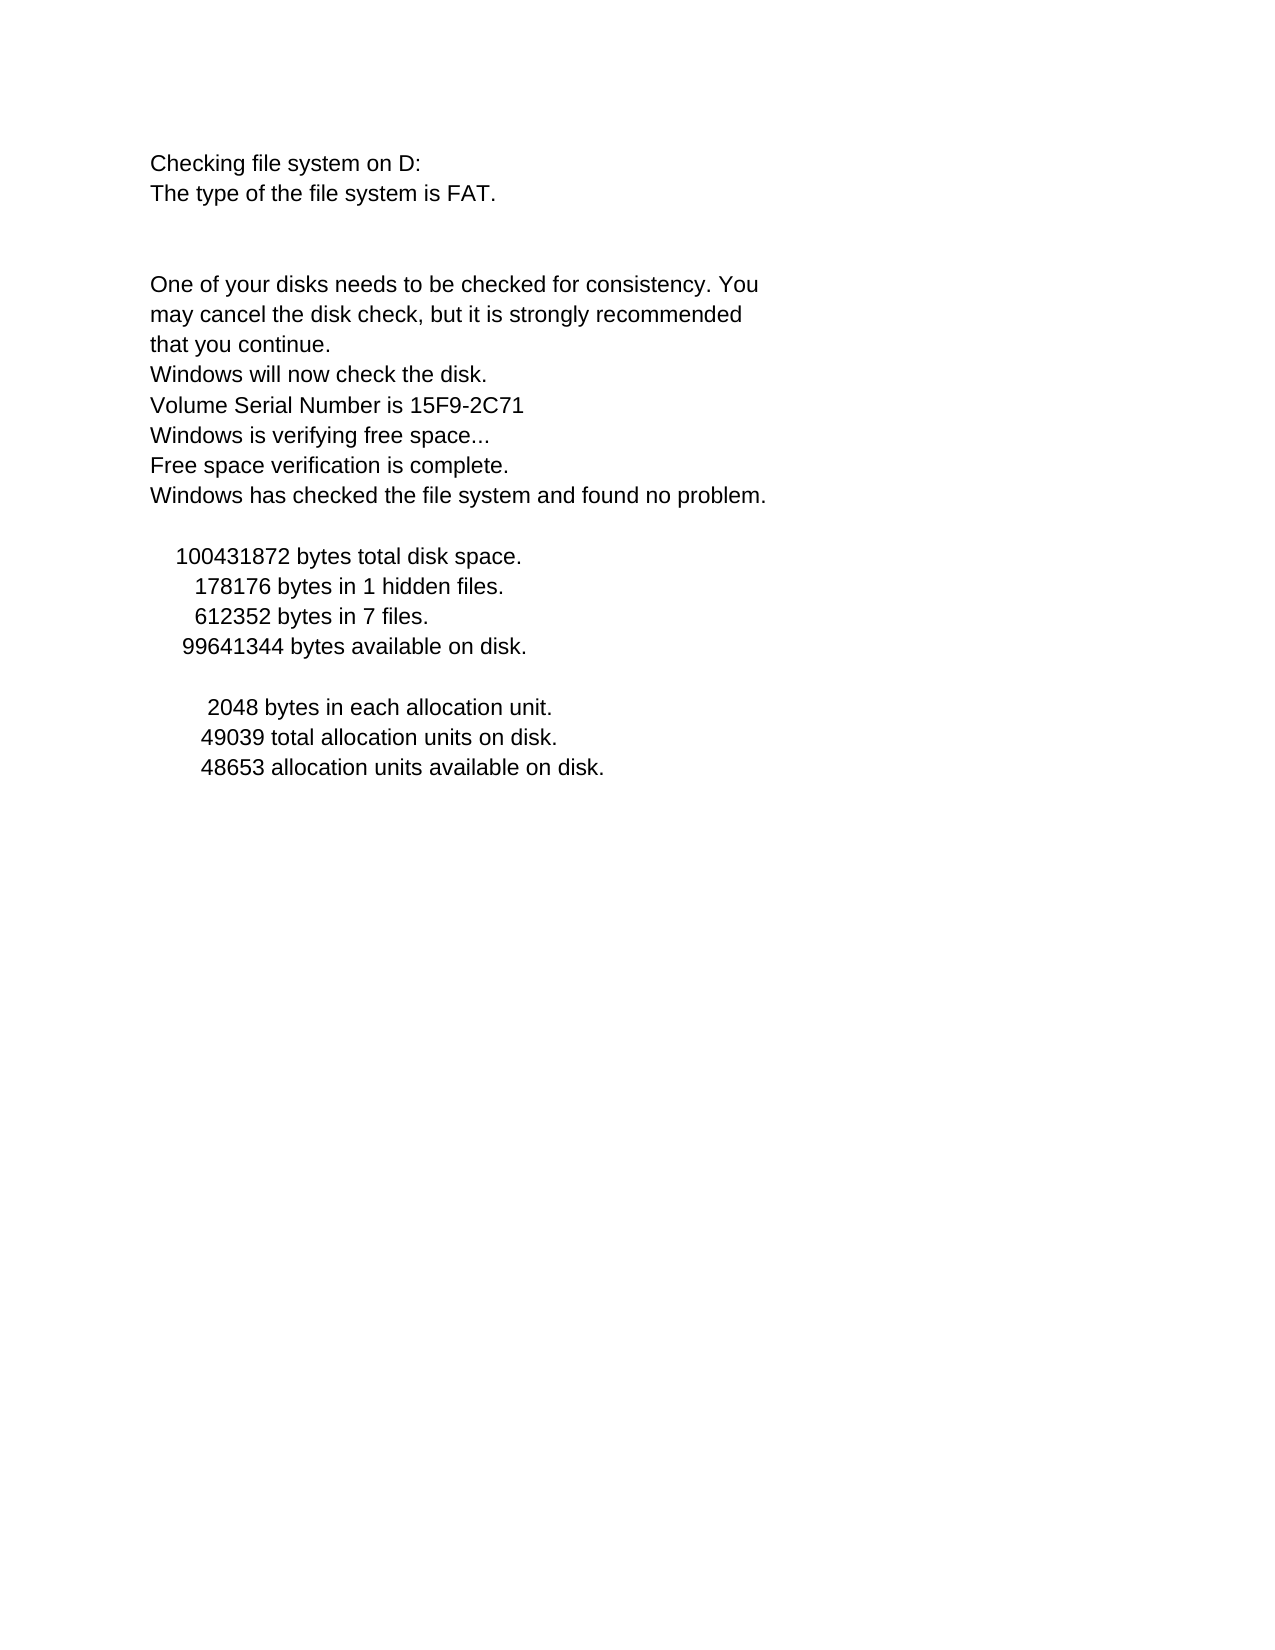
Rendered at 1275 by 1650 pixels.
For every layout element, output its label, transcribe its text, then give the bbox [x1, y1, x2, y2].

text may cancel the disk check, but it is strongly recommended [150, 301, 1125, 327]
text Volume Serial Number is 15F9-2C71 [150, 392, 1125, 418]
text 99641344 bytes available on disk. [150, 633, 1125, 660]
text One of your disks needs to be checked for consistency. You [150, 271, 1125, 297]
text 178176 bytes in 1 hidden files. [150, 573, 1125, 599]
text 612352 bytes in 7 files. [150, 603, 1125, 629]
text 2048 bytes in each allocation unit. [150, 694, 1125, 720]
text Windows has checked the file system and found no problem. [150, 482, 1125, 509]
text 100431872 bytes total disk space. [150, 543, 1125, 569]
text The type of the file system is FAT. [150, 180, 1125, 207]
text Windows will now check the disk. [150, 361, 1125, 388]
text 48653 allocation units available on disk. [150, 754, 1125, 781]
text Windows is verifying free space... [150, 422, 1125, 448]
text Free space verification is complete. [150, 452, 1125, 478]
text Checking file system on D: [150, 150, 1125, 176]
text that you continue. [150, 331, 1125, 358]
text 49039 total allocation units on disk. [150, 724, 1125, 750]
